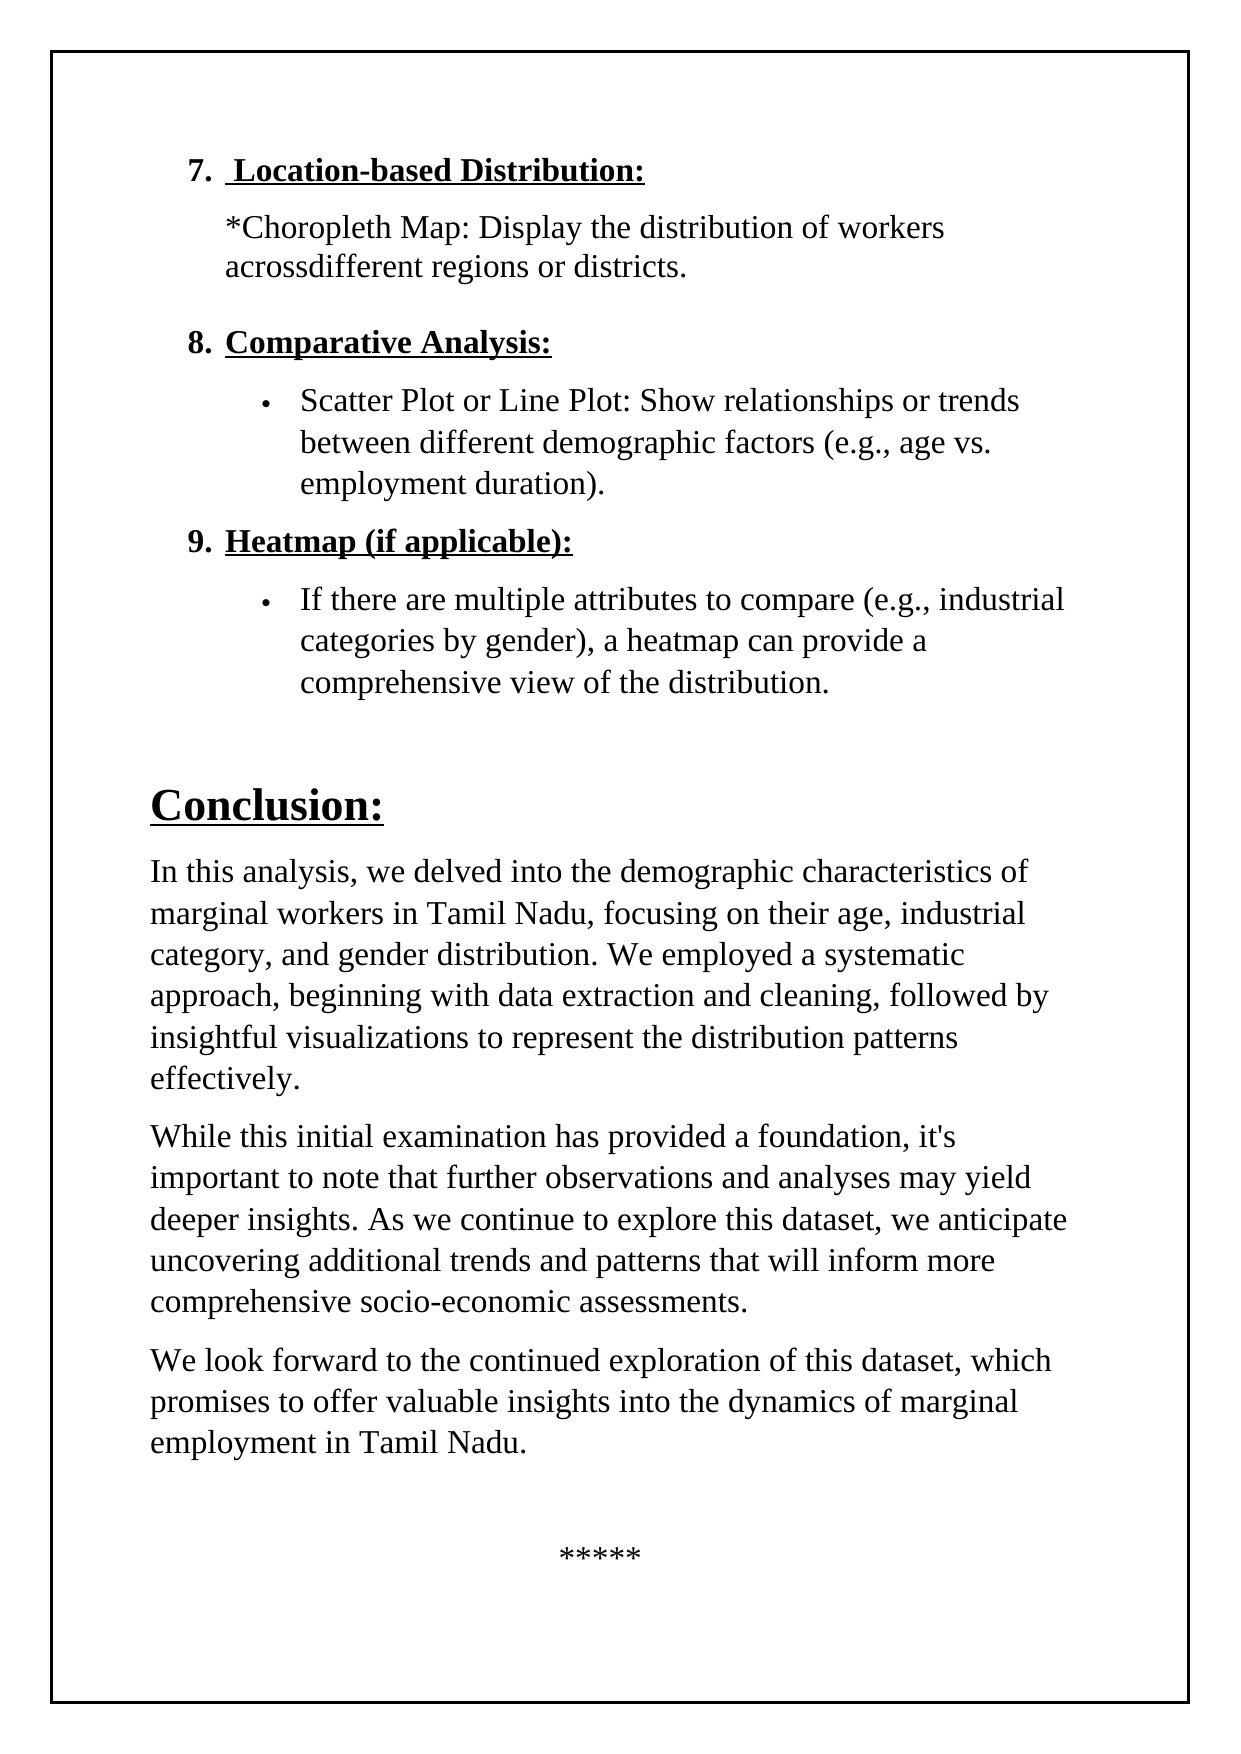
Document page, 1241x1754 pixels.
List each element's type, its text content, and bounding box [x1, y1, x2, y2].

list *Choropleth Map: Display the distribution of workers acrossdifferent regions or districts. [225, 207, 1090, 284]
list If there are multiple attributes to compare (e.g., industrial categories by gender), a heatmap can provide a comprehensive view of the distribution. [262, 579, 1090, 700]
list Location-based Distribution: [187, 150, 1090, 188]
list Comparative Analysis: [187, 322, 1090, 361]
text ***** [525, 1538, 1090, 1577]
text In this analysis, we delved into the demographic characteristics of marginal workers in Tamil Nadu, focusing on their age, industrial category, and gender distribution. We employed a systematic approach, beginning with data extraction and cleaning, followed by insightful visualizations to represent the distribution patterns effectively. [150, 852, 1090, 1097]
text While this initial examination has provided a foundation, it's important to note that further observations and analyses may yield deeper insights. As we continue to explore this dataset, we anticipate uncovering additional trends and patterns that will inform more comprehensive socio-economic assessments. [150, 1116, 1090, 1320]
text We look forward to the continued exploration of this dataset, which promises to offer valuable insights into the dynamics of marginal employment in Tamil Nadu. [150, 1340, 1090, 1461]
text Conclusion: [150, 778, 1090, 831]
list Heatmap (if applicable): [187, 521, 1090, 559]
list Scatter Plot or Line Plot: Show relationships or trends between different demographic factors (e.g., age vs. employment duration). [262, 381, 1090, 502]
